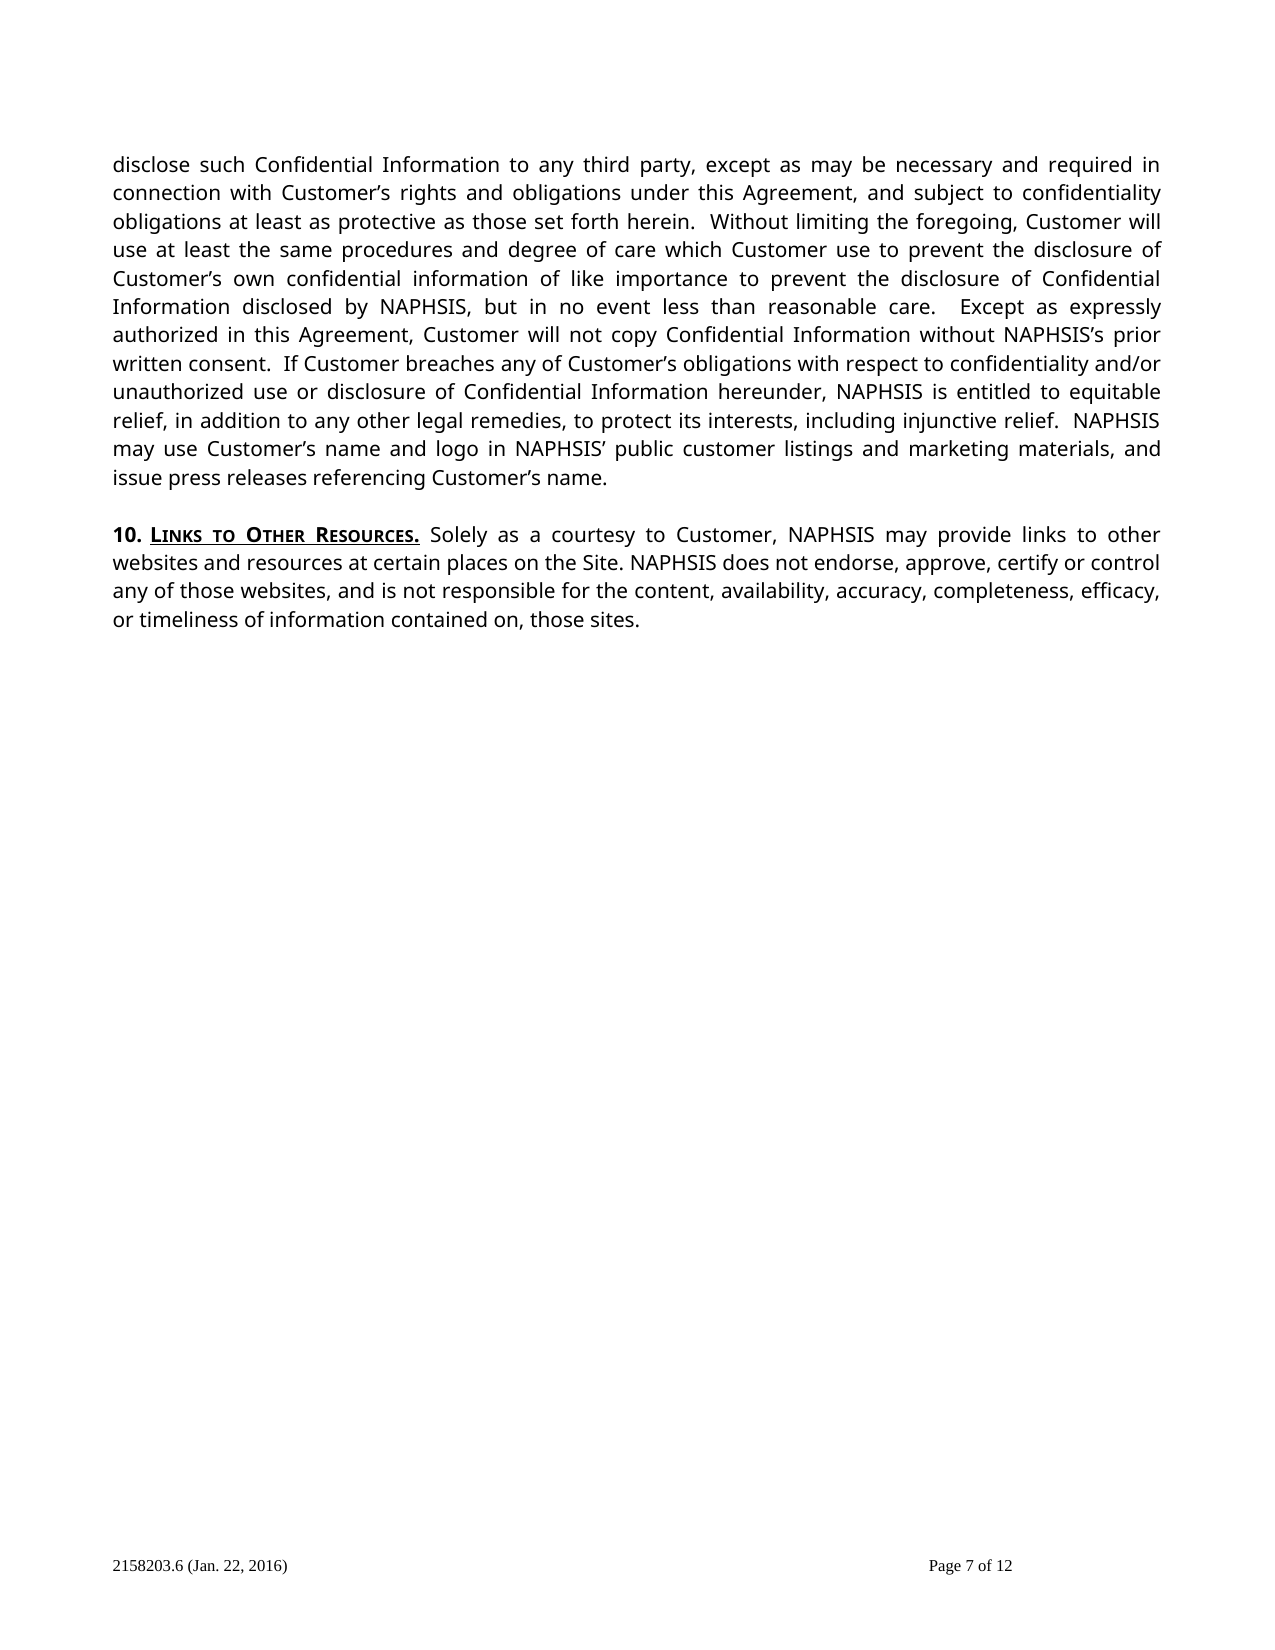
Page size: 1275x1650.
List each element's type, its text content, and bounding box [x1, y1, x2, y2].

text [112, 150, 1162, 491]
text 10. Links to Other Resources. Solely as a courtesy to Customer, NAPHSIS may provide links to other websites and resources at certain places on the Site. NAPHSIS does not endorse, approve, certify or control any of those websites, and is not responsible for the content, availability, accuracy, completeness, efficacy, or timeliness of information contained on, those sites. [112, 520, 1162, 633]
